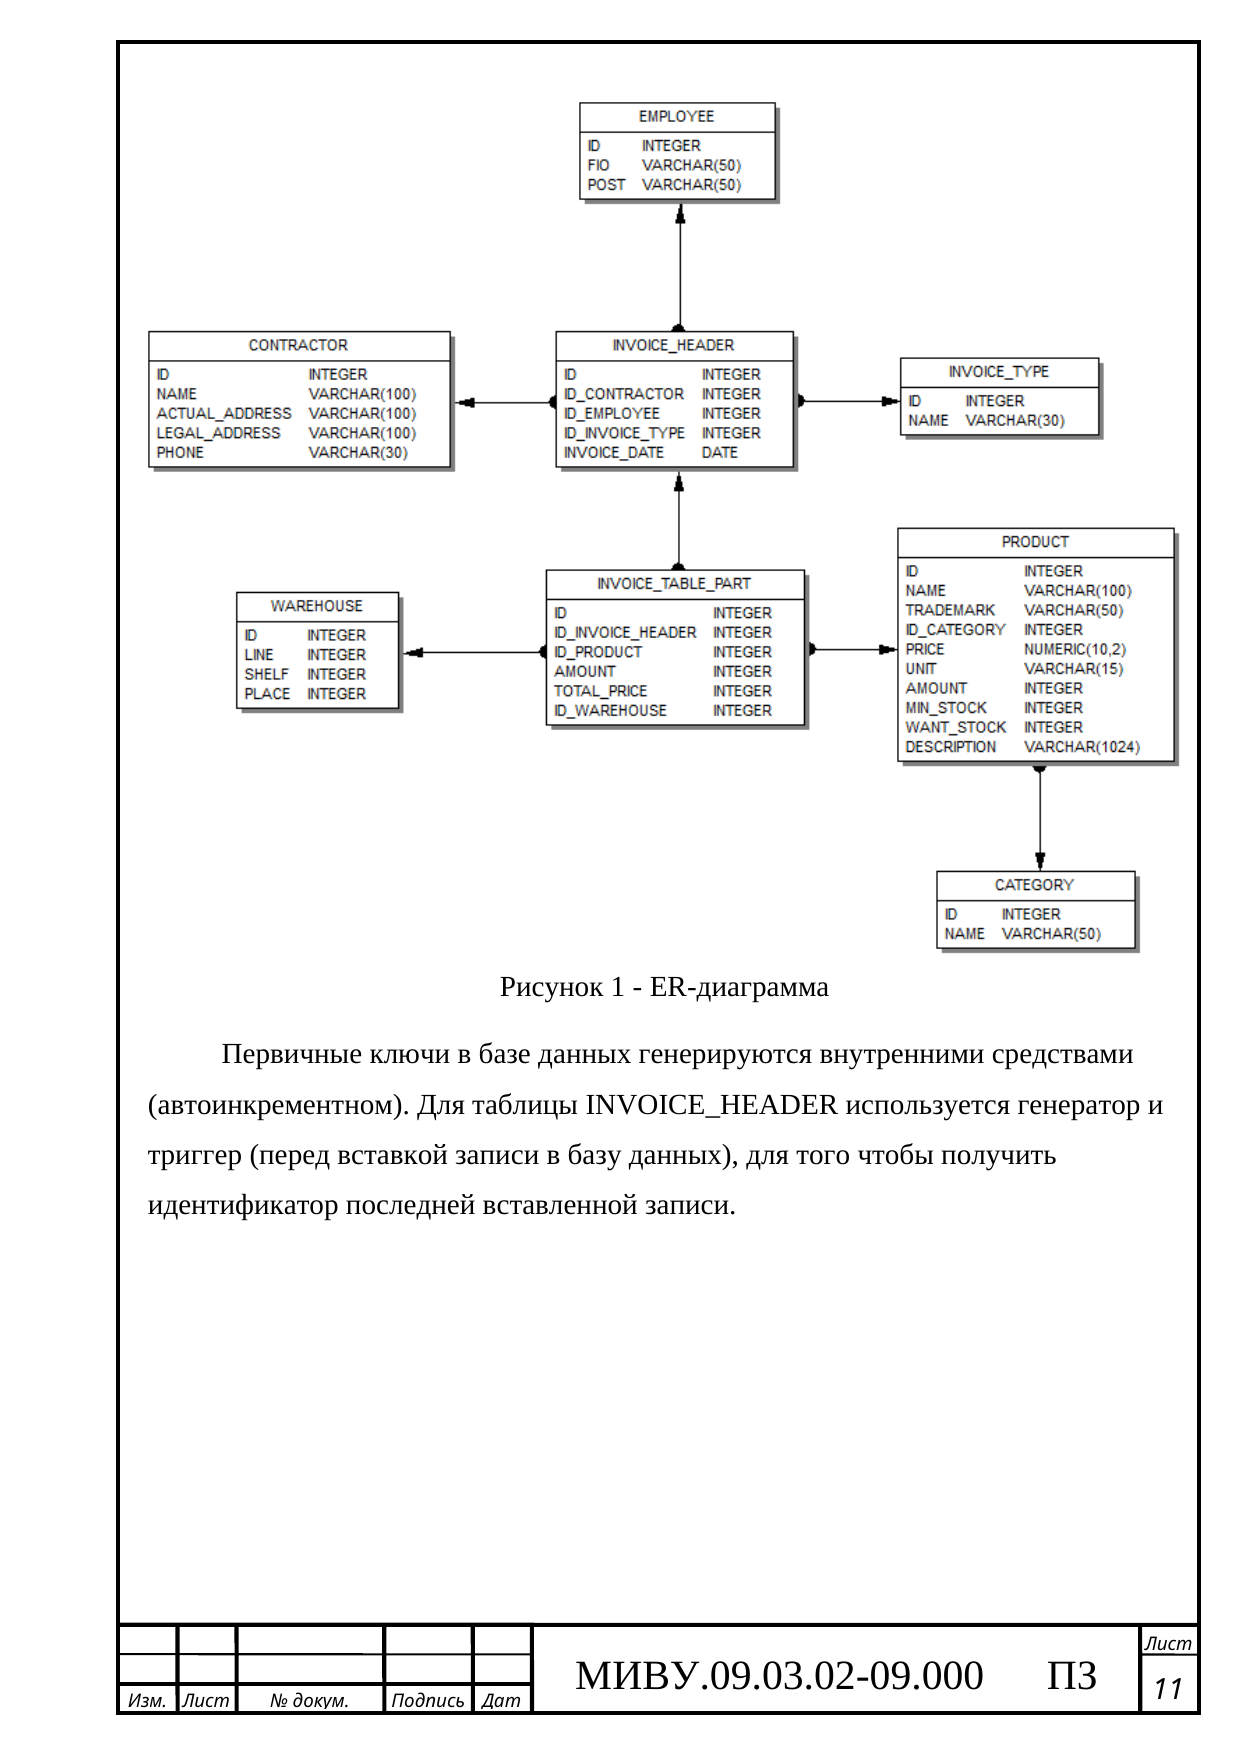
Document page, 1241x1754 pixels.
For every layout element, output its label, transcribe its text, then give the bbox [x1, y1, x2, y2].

picture [147, 101, 1182, 956]
text Первичные ключи в базе данных генерируются внутренними средствами (автоинкрементном). Для таблицы INVOICE_HEADER используется генератор и триггер (перед вставкой записи в базу данных), для того чтобы получить идентификатор последней вставленной записи. [148, 1037, 1181, 1221]
text Рисунок 1 - ER-диаграмма [148, 969, 1181, 1003]
